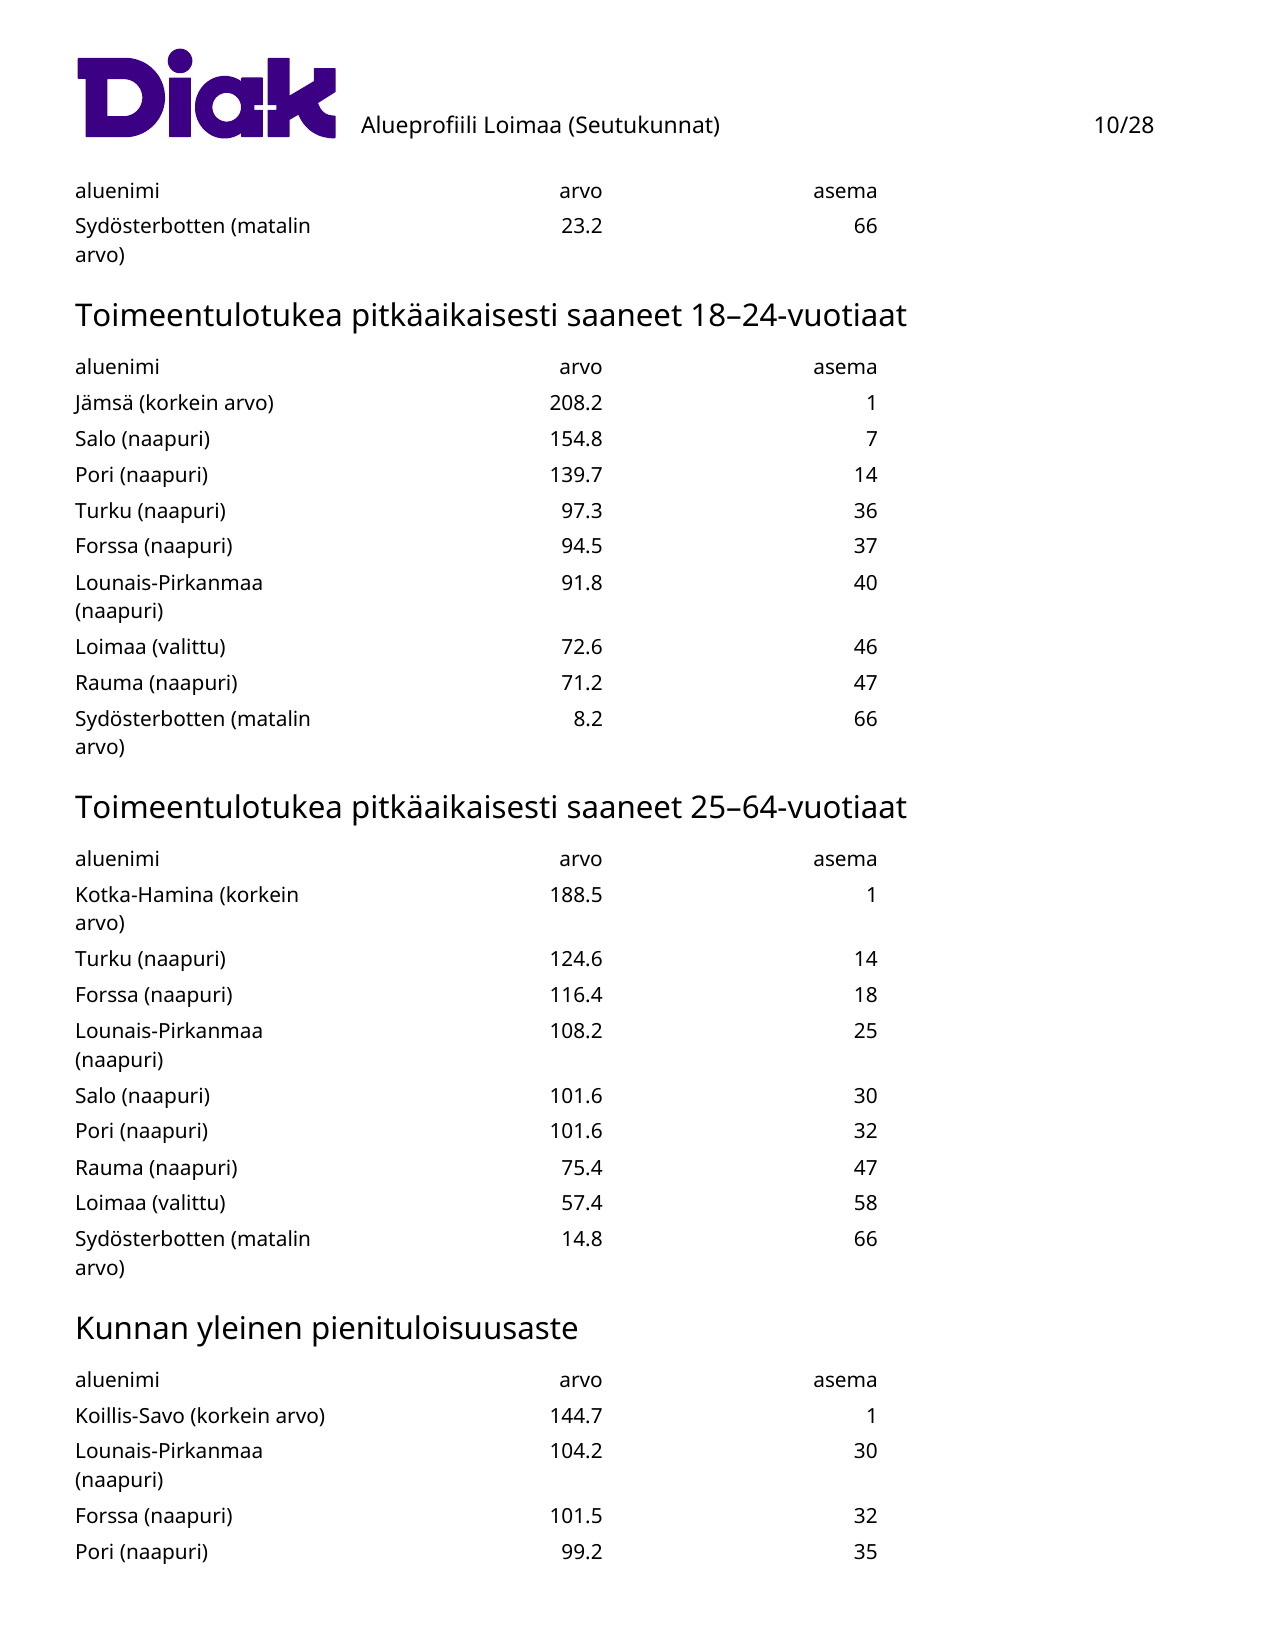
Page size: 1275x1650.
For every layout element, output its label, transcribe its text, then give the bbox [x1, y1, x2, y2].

table_cell 108.2 [339, 1013, 614, 1077]
table_cell 101.6 [339, 1113, 614, 1149]
table_header asema [614, 840, 889, 876]
table_cell 71.2 [339, 664, 614, 700]
table_cell 94.5 [339, 528, 614, 564]
subtitle Toimeentulotukea pitkäaikaisesti saaneet 18–24-vuotiaat [75, 293, 1200, 336]
table_cell Sydösterbotten (matalin arvo) [64, 1221, 339, 1285]
table_cell Kotka-Hamina (korkein arvo) [64, 876, 339, 941]
table_cell 14 [614, 456, 889, 492]
table_cell 37 [614, 528, 889, 564]
table_cell 188.5 [339, 876, 614, 941]
table_cell Turku (naapuri) [64, 941, 339, 977]
table_cell Turku (naapuri) [64, 492, 339, 528]
table_cell 47 [614, 1149, 889, 1185]
table_cell 144.7 [339, 1397, 614, 1433]
table_header aluenimi [64, 172, 339, 208]
table_cell Rauma (naapuri) [64, 1149, 339, 1185]
table_cell 101.5 [339, 1497, 614, 1533]
table_cell 99.2 [339, 1533, 614, 1569]
table_cell 124.6 [339, 941, 614, 977]
table_cell Pori (naapuri) [64, 1113, 339, 1149]
table_cell 14 [614, 941, 889, 977]
table_header arvo [339, 840, 614, 876]
table_cell 208.2 [339, 384, 614, 420]
table_cell Pori (naapuri) [64, 456, 339, 492]
table_cell 47 [614, 664, 889, 700]
table_cell Salo (naapuri) [64, 1077, 339, 1113]
table_cell Lounais-Pirkanmaa (naapuri) [64, 564, 339, 628]
table_header aluenimi [64, 348, 339, 384]
table_cell 25 [614, 1013, 889, 1077]
table_cell Koillis-Savo (korkein arvo) [64, 1397, 339, 1433]
table_cell 91.8 [339, 564, 614, 628]
table_cell Lounais-Pirkanmaa (naapuri) [64, 1433, 339, 1497]
table_cell Loimaa (valittu) [64, 1185, 339, 1221]
table_cell 32 [614, 1113, 889, 1149]
table_cell Forssa (naapuri) [64, 977, 339, 1013]
table_cell 1 [614, 876, 889, 941]
table_cell 104.2 [339, 1433, 614, 1497]
table_cell Jämsä (korkein arvo) [64, 384, 339, 420]
table_cell 1 [614, 1397, 889, 1433]
subtitle Kunnan yleinen pienituloisuusaste [75, 1306, 1200, 1348]
table_cell 18 [614, 977, 889, 1013]
table_cell 23.2 [339, 208, 614, 272]
table_header aluenimi [64, 840, 339, 876]
table_cell Lounais-Pirkanmaa (naapuri) [64, 1013, 339, 1077]
table_header arvo [339, 172, 614, 208]
table_cell 57.4 [339, 1185, 614, 1221]
table_cell 75.4 [339, 1149, 614, 1185]
table_cell 30 [614, 1077, 889, 1113]
table_header asema [614, 1361, 889, 1397]
table_cell 35 [614, 1533, 889, 1569]
table_header arvo [339, 1361, 614, 1397]
table_header asema [614, 348, 889, 384]
table_cell 14.8 [339, 1221, 614, 1285]
table_cell 40 [614, 564, 889, 628]
subtitle Toimeentulotukea pitkäaikaisesti saaneet 25–64-vuotiaat [75, 785, 1200, 828]
table_cell Sydösterbotten (matalin arvo) [64, 700, 339, 764]
table_cell Sydösterbotten (matalin arvo) [64, 208, 339, 272]
table_cell 7 [614, 420, 889, 456]
table_cell 46 [614, 628, 889, 664]
table_cell Rauma (naapuri) [64, 664, 339, 700]
table_cell 30 [614, 1433, 889, 1497]
table_cell 36 [614, 492, 889, 528]
table_cell Loimaa (valittu) [64, 628, 339, 664]
table_cell 1 [614, 384, 889, 420]
table_cell 66 [614, 700, 889, 764]
table_cell Forssa (naapuri) [64, 528, 339, 564]
table_cell Forssa (naapuri) [64, 1497, 339, 1533]
table_cell 97.3 [339, 492, 614, 528]
table_cell 8.2 [339, 700, 614, 764]
table_header asema [614, 172, 889, 208]
table_cell 66 [614, 1221, 889, 1285]
table_header aluenimi [64, 1361, 339, 1397]
table_cell 32 [614, 1497, 889, 1533]
table_cell 58 [614, 1185, 889, 1221]
table_cell 66 [614, 208, 889, 272]
table_cell Salo (naapuri) [64, 420, 339, 456]
table_cell 101.6 [339, 1077, 614, 1113]
table_cell 72.6 [339, 628, 614, 664]
table_cell Pori (naapuri) [64, 1533, 339, 1569]
table_cell 139.7 [339, 456, 614, 492]
table_header arvo [339, 348, 614, 384]
table_cell 116.4 [339, 977, 614, 1013]
table_cell 154.8 [339, 420, 614, 456]
